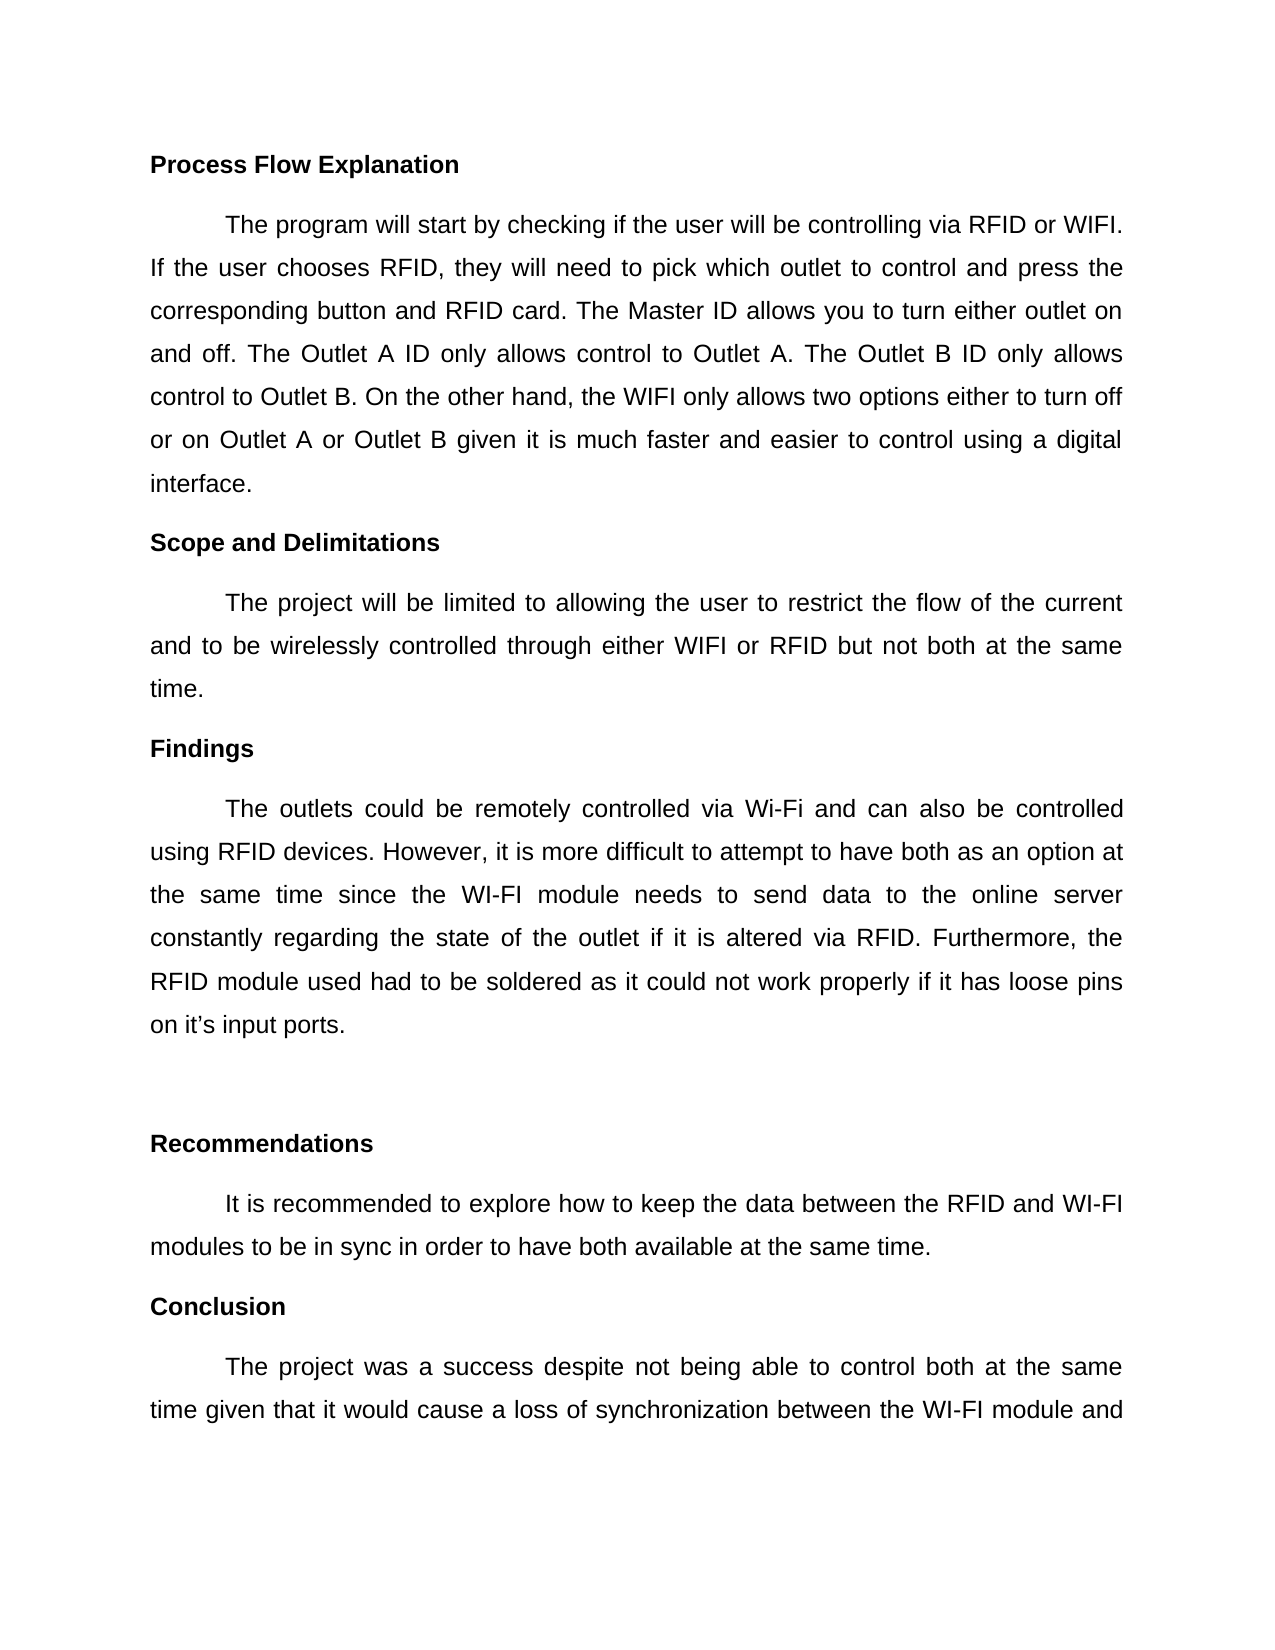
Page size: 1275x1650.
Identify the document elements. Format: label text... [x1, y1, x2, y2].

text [150, 1352, 1125, 1423]
text Process Flow Explanation [150, 150, 1125, 179]
text Recommendations [150, 1129, 1125, 1158]
text Conclusion [150, 1292, 1125, 1321]
text It is recommended to explore how to keep the data between the RFID and WI-FI modules to be in sync in order to have both available at the same time. [150, 1189, 1125, 1261]
text Findings [150, 734, 1125, 763]
text The program will start by checking if the user will be controlling via RFID or WIFI. If the user chooses RFID, they will need to pick which outlet to control and press the corresponding button and RFID card. The Master ID allows you to turn either outlet on and off. The Outlet A ID only allows control to Outlet A. The Outlet B ID only allows control to Outlet B. On the other hand, the WIFI only allows two options either to turn off or on Outlet A or Outlet B given it is much faster and easier to control using a digital interface. [150, 210, 1125, 497]
text The outlets could be remotely controlled via Wi-Fi and can also be controlled using RFID devices. However, it is more difficult to attempt to have both as an option at the same time since the WI-FI module needs to send data to the online server constantly regarding the state of the outlet if it is altered via RFID. Furthermore, the RFID module used had to be soldered as it could not work properly if it has loose pins on it’s input ports. [150, 794, 1125, 1038]
text Scope and Delimitations [150, 528, 1125, 557]
text The project will be limited to allowing the user to restrict the flow of the current and to be wirelessly controlled through either WIFI or RFID but not both at the same time. [150, 588, 1125, 703]
